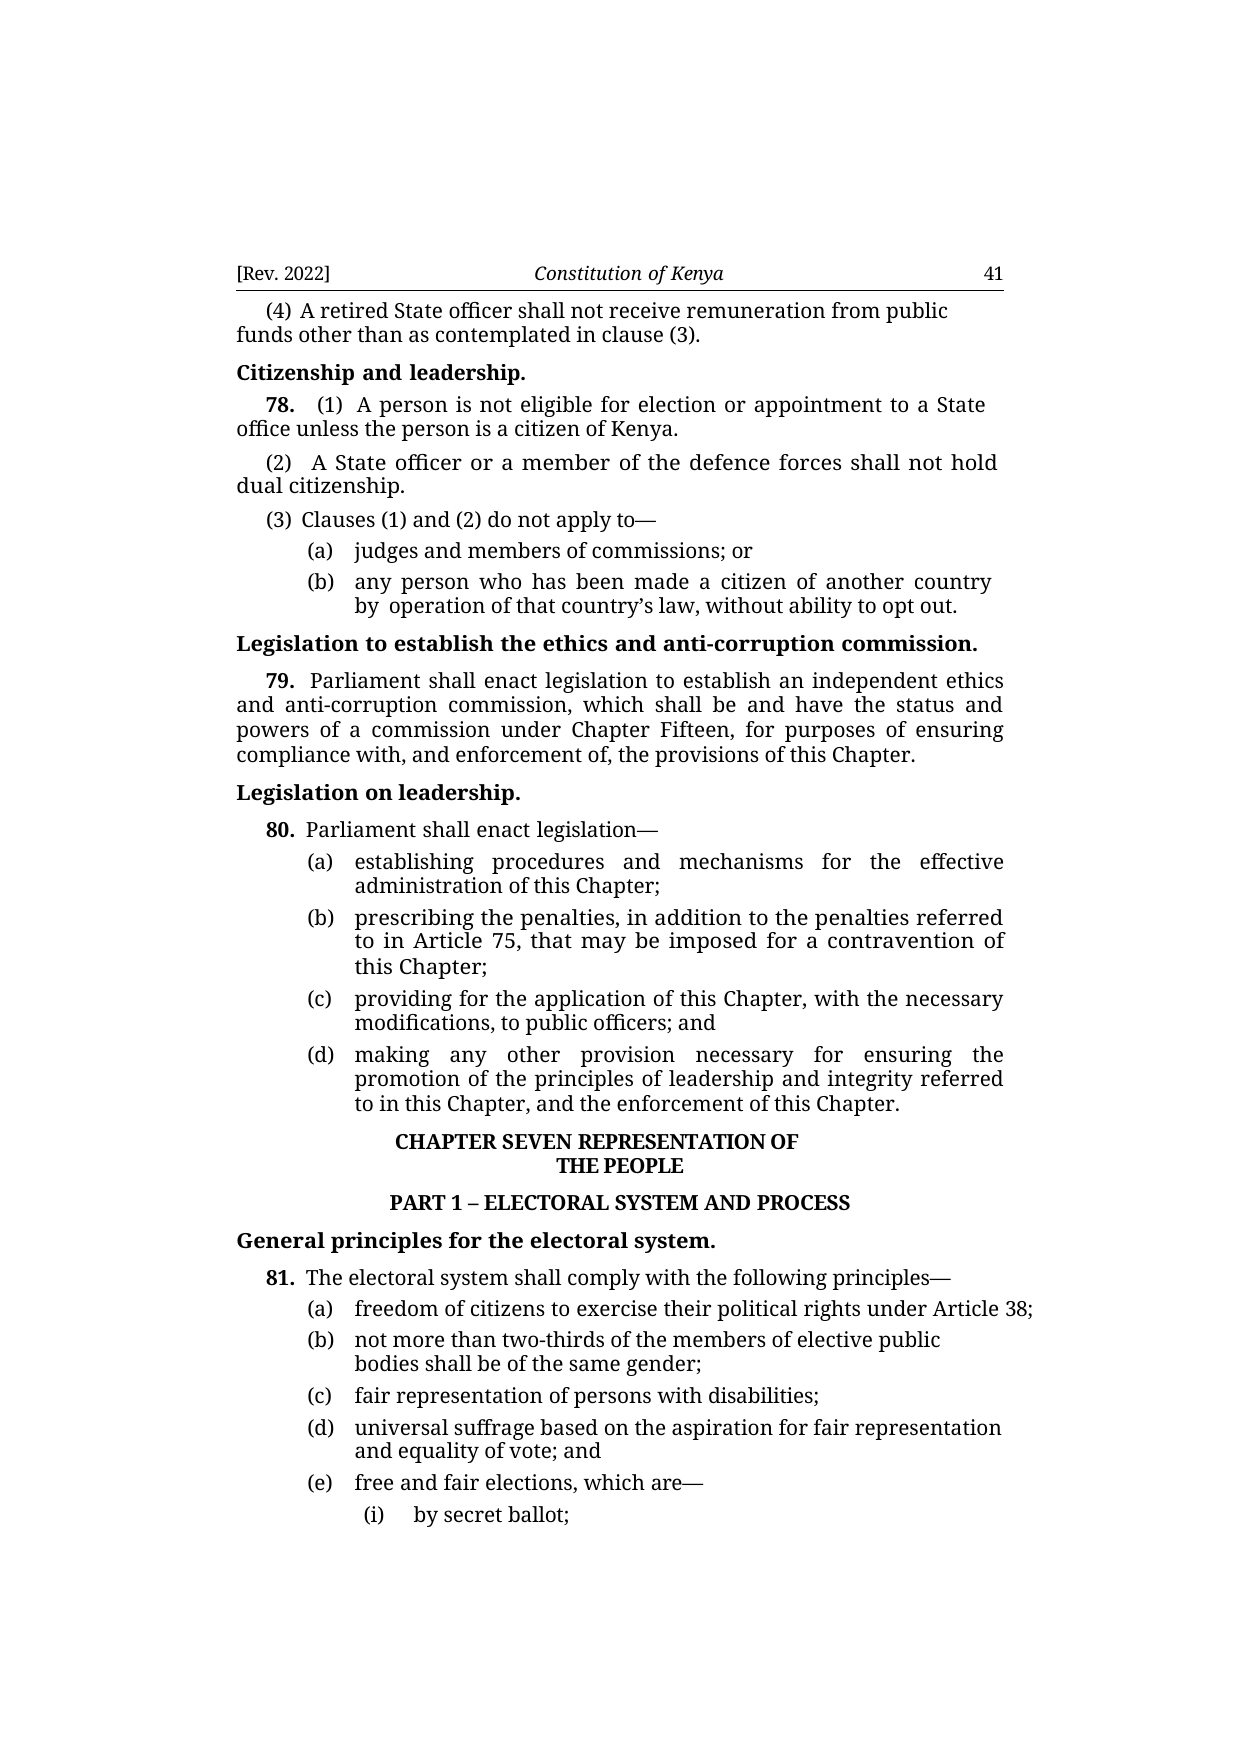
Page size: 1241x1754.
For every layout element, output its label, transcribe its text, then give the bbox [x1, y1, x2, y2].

text PART 1 – ELECTORAL SYSTEM AND PROCESS [177, 1188, 1063, 1217]
list establishing procedures and mechanisms for the effective administration of this Chapter; [307, 849, 1004, 899]
list any person who has been made a citizen of another country by operation of that country’s law, without ability to opt out. [307, 569, 1004, 620]
list prescribing the penalties, in addition to the penalties referred to in Article 75, that may be imposed for a contravention of this Chapter; [307, 905, 1004, 980]
list free and fair elections, which are— [307, 1468, 1063, 1497]
list A State officer or a member of the defence forces shall not hold dual citizenship. [236, 450, 1004, 500]
subtitle CHAPTER SEVEN REPRESENTATION OF THE PEOPLE [391, 1129, 802, 1179]
list The electoral system shall comply with the following principles— [266, 1263, 1063, 1291]
list A retired State officer shall not receive remuneration from public funds other than as contemplated in clause (3). [236, 298, 1004, 349]
list providing for the application of this Chapter, with the necessary modifications, to public officers; and [307, 986, 1004, 1036]
list (1) A person is not eligible for election or appointment to a State office unless the person is a citizen of Kenya. [236, 393, 1004, 443]
list freedom of citizens to exercise their political rights under Article 38; [307, 1294, 1063, 1322]
list universal suffrage based on the aspiration for fair representation and equality of vote; and [307, 1415, 1004, 1465]
subtitle Citizenship and leadership. [236, 358, 1063, 386]
subtitle General principles for the electoral system. [236, 1226, 1063, 1254]
subtitle Legislation on leadership. [236, 778, 1063, 807]
text [Rev. 2022] Constitution of Kenya 41 [236, 260, 1063, 286]
list making any other provision necessary for ensuring the promotion of the principles of leadership and integrity referred to in this Chapter, and the enforcement of this Chapter. [307, 1042, 1004, 1117]
list judges and members of commissions; or [307, 536, 1063, 564]
list Parliament shall enact legislation to establish an independent ethics and anti-corruption commission, which shall be and have the status and powers of a commission under Chapter Fifteen, for purposes of ensuring compliance with, and enforcement of, the provisions of this Chapter. [236, 669, 1004, 769]
list Parliament shall enact legislation— [266, 815, 1063, 844]
subtitle Legislation to establish the ethics and anti-corruption commission. [236, 629, 1063, 657]
list by secret ballot; [363, 1500, 1063, 1528]
list not more than two-thirds of the members of elective public bodies shall be of the same gender; [307, 1328, 1004, 1378]
list Clauses (1) and (2) do not apply to— [266, 505, 1063, 533]
list fair representation of persons with disabilities; [307, 1381, 1063, 1410]
